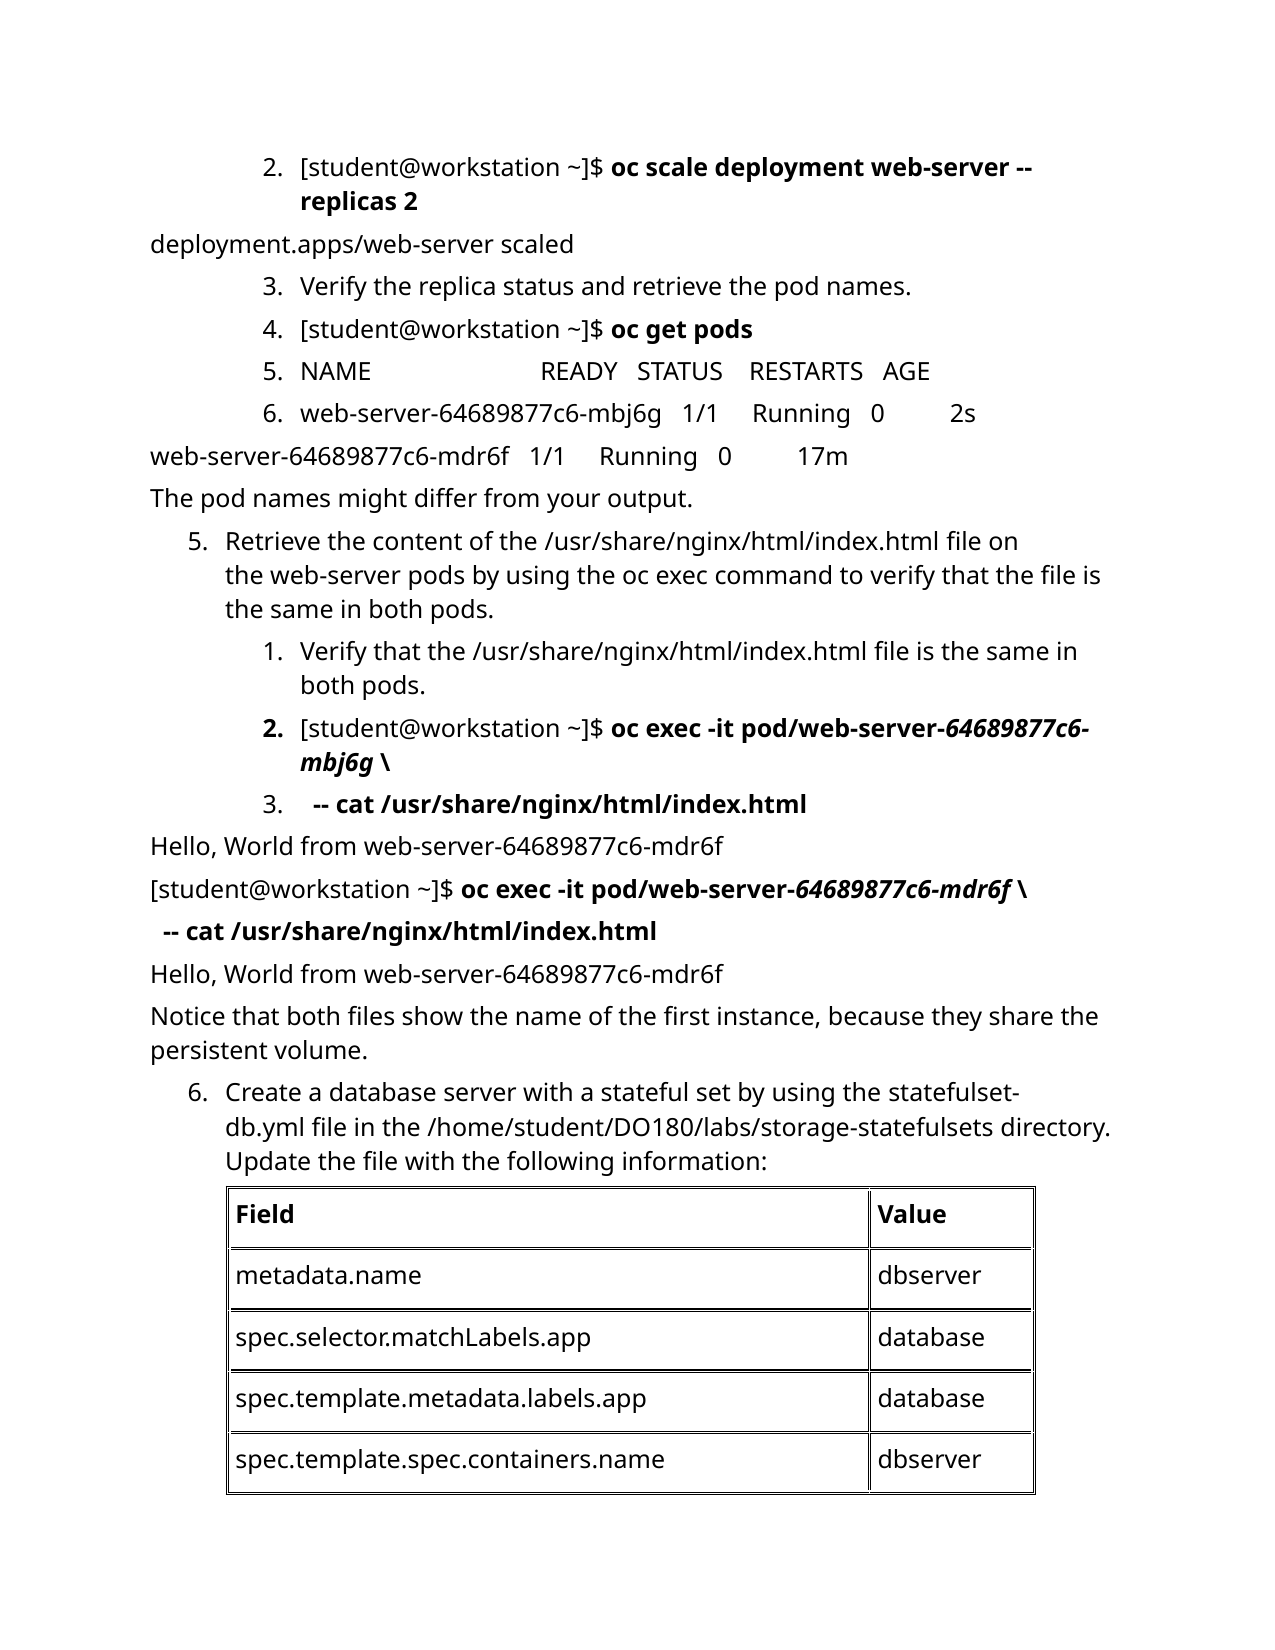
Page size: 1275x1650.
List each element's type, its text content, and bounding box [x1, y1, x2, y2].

table_cell metadata.name [227, 1247, 869, 1308]
list Retrieve the content of the /usr/share/nginx/html/index.html file on the web-server pods by using the oc exec command to verify that the file is the same in both pods. [187, 523, 1125, 625]
table_header Field [229, 1189, 869, 1247]
table_cell dbserver [870, 1431, 1034, 1492]
text [student@workstation ~]$ oc exec -it pod/web-server-64689877c6-mdr6f \ [150, 871, 1125, 906]
list Verify the replica status and retrieve the pod names. [262, 269, 1125, 303]
text Hello, World from web-server-64689877c6-mdr6f [150, 829, 1125, 863]
table_cell dbserver [870, 1247, 1034, 1308]
list [student@workstation ~]$ oc get pods [262, 311, 1125, 345]
list Verify that the /usr/share/nginx/html/index.html file is the same in both pods. [262, 634, 1125, 702]
list Create a database server with a stateful set by using the statefulset-db.yml file in the /home/student/DO180/labs/storage-statefulsets directory. Update the file with the following information: [187, 1075, 1125, 1177]
list [student@workstation ~]$ oc exec -it pod/web-server-64689877c6-mbj6g \ [262, 710, 1125, 778]
text deployment.apps/web-server scaled [150, 226, 1125, 261]
table_cell spec.template.spec.containers.name [227, 1431, 869, 1492]
table_cell spec.template.metadata.labels.app [229, 1369, 868, 1431]
table_cell database [871, 1308, 1033, 1369]
text -- cat /usr/share/nginx/html/index.html [150, 914, 1125, 948]
table_cell database [871, 1369, 1033, 1431]
text web-server-64689877c6-mdr6f 1/1 Running 0 17m [150, 438, 1125, 472]
table_cell spec.selector.matchLabels.app [229, 1308, 868, 1369]
list -- cat /usr/share/nginx/html/index.html [262, 787, 1125, 821]
text Notice that both files show the name of the first instance, because they share the persistent volume. [150, 999, 1125, 1067]
text Hello, World from web-server-64689877c6-mdr6f [150, 956, 1125, 990]
text The pod names might differ from your output. [150, 481, 1125, 515]
list web-server-64689877c6-mbj6g 1/1 Running 0 2s [262, 396, 1125, 430]
list NAME READY STATUS RESTARTS AGE [262, 354, 1125, 388]
list [student@workstation ~]$ oc scale deployment web-server --replicas 2 [262, 150, 1125, 218]
table_header Value [870, 1189, 1033, 1247]
